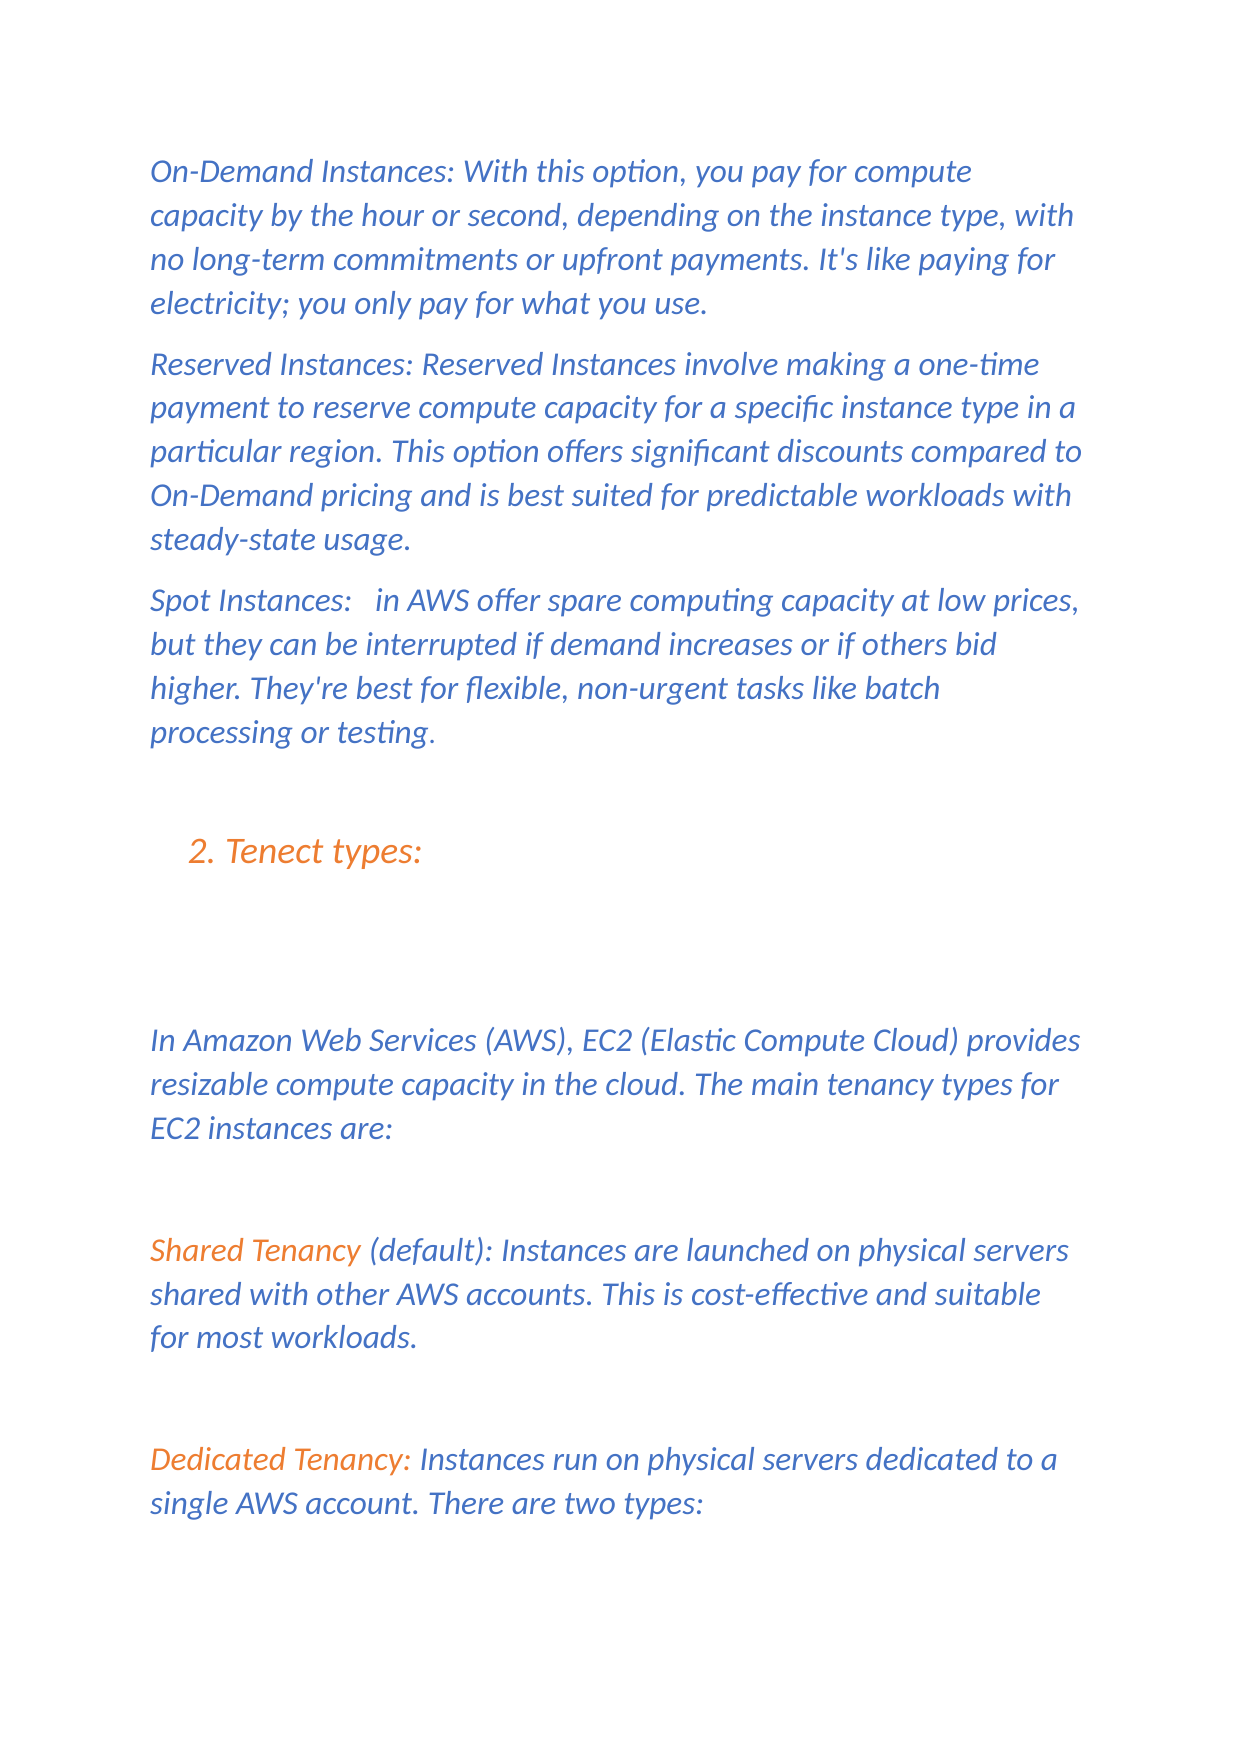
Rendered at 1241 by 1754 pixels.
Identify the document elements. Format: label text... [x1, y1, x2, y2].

text On-Demand Instances: With this option, you pay for compute capacity by the hour or second, depending on the instance type, with no long-term commitments or upfront payments. It's like paying for electricity; you only pay for what you use. [150, 150, 1090, 323]
text Dedicated Tenancy: Instances run on physical servers dedicated to a single AWS account. There are two types: [150, 1438, 1090, 1522]
text Spot Instances: in AWS offer spare computing capacity at low prices, but they can be interrupted if demand increases or if others bid higher. They're best for flexible, non-urgent tasks like batch processing or testing. [150, 579, 1090, 752]
text Reserved Instances: Reserved Instances involve making a one-time payment to reserve compute capacity for a specific instance type in a particular region. This option offers significant discounts compared to On-Demand pricing and is best suited for predictable workloads with steady-state usage. [150, 342, 1090, 559]
text Shared Tenancy (default): Instances are launched on physical servers shared with other AWS accounts. This is cost-effective and suitable for most workloads. [150, 1229, 1090, 1357]
text In Amazon Web Services (AWS), EC2 (Elastic Compute Cloud) provides resizable compute capacity in the cloud. The main tenancy types for EC2 instances are: [150, 1019, 1090, 1148]
list Tenect types: [187, 827, 1090, 872]
